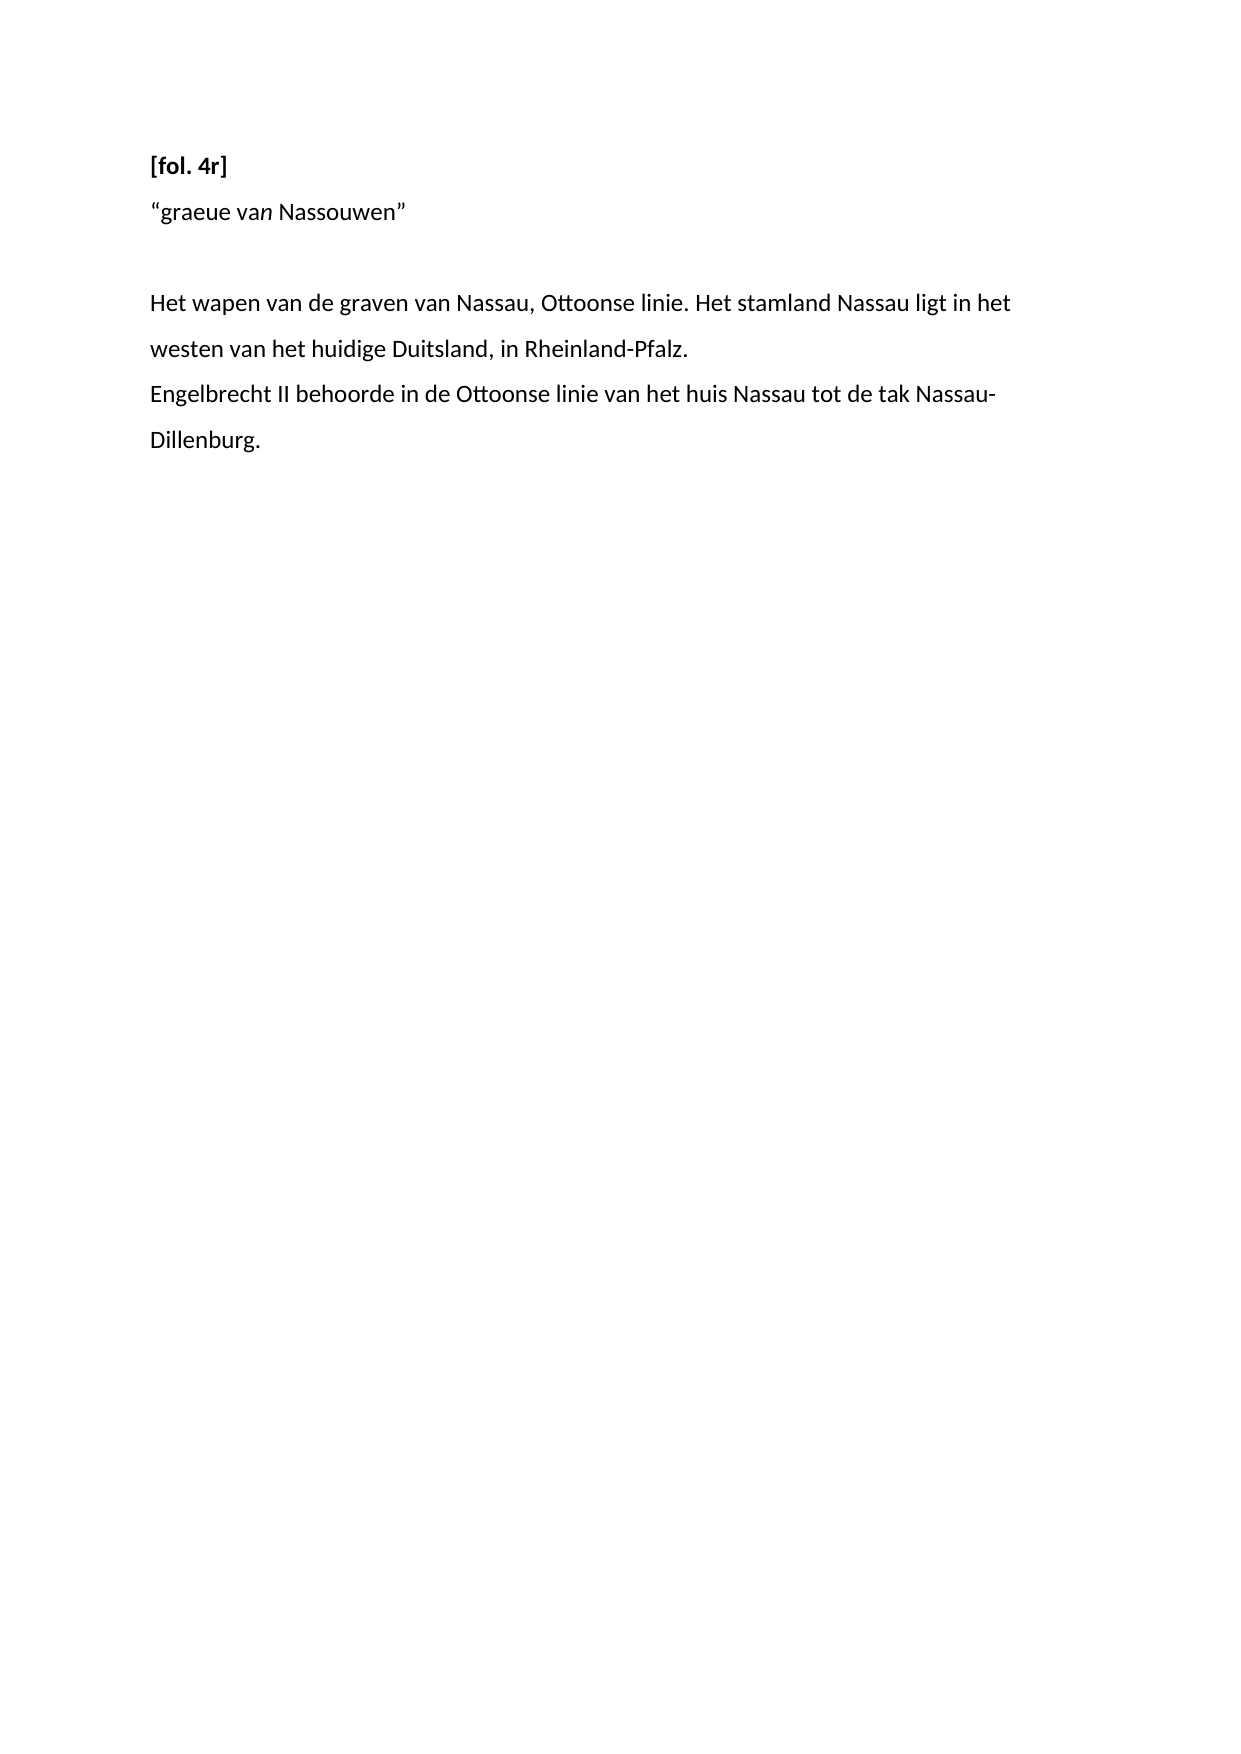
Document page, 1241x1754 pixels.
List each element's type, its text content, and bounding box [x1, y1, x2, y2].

text [fol. 4r] [150, 150, 1090, 181]
text Het wapen van de graven van Nassau, Ottoonse linie. Het stamland Nassau ligt in het westen van het huidige Duitsland, in Rheinland-Pfalz. [150, 287, 1090, 363]
text “graeue van Nassouwen” [150, 196, 1090, 226]
text Engelbrecht II behoorde in de Ottoonse linie van het huis Nassau tot de tak Nassau-Dillenburg. [150, 379, 1090, 455]
